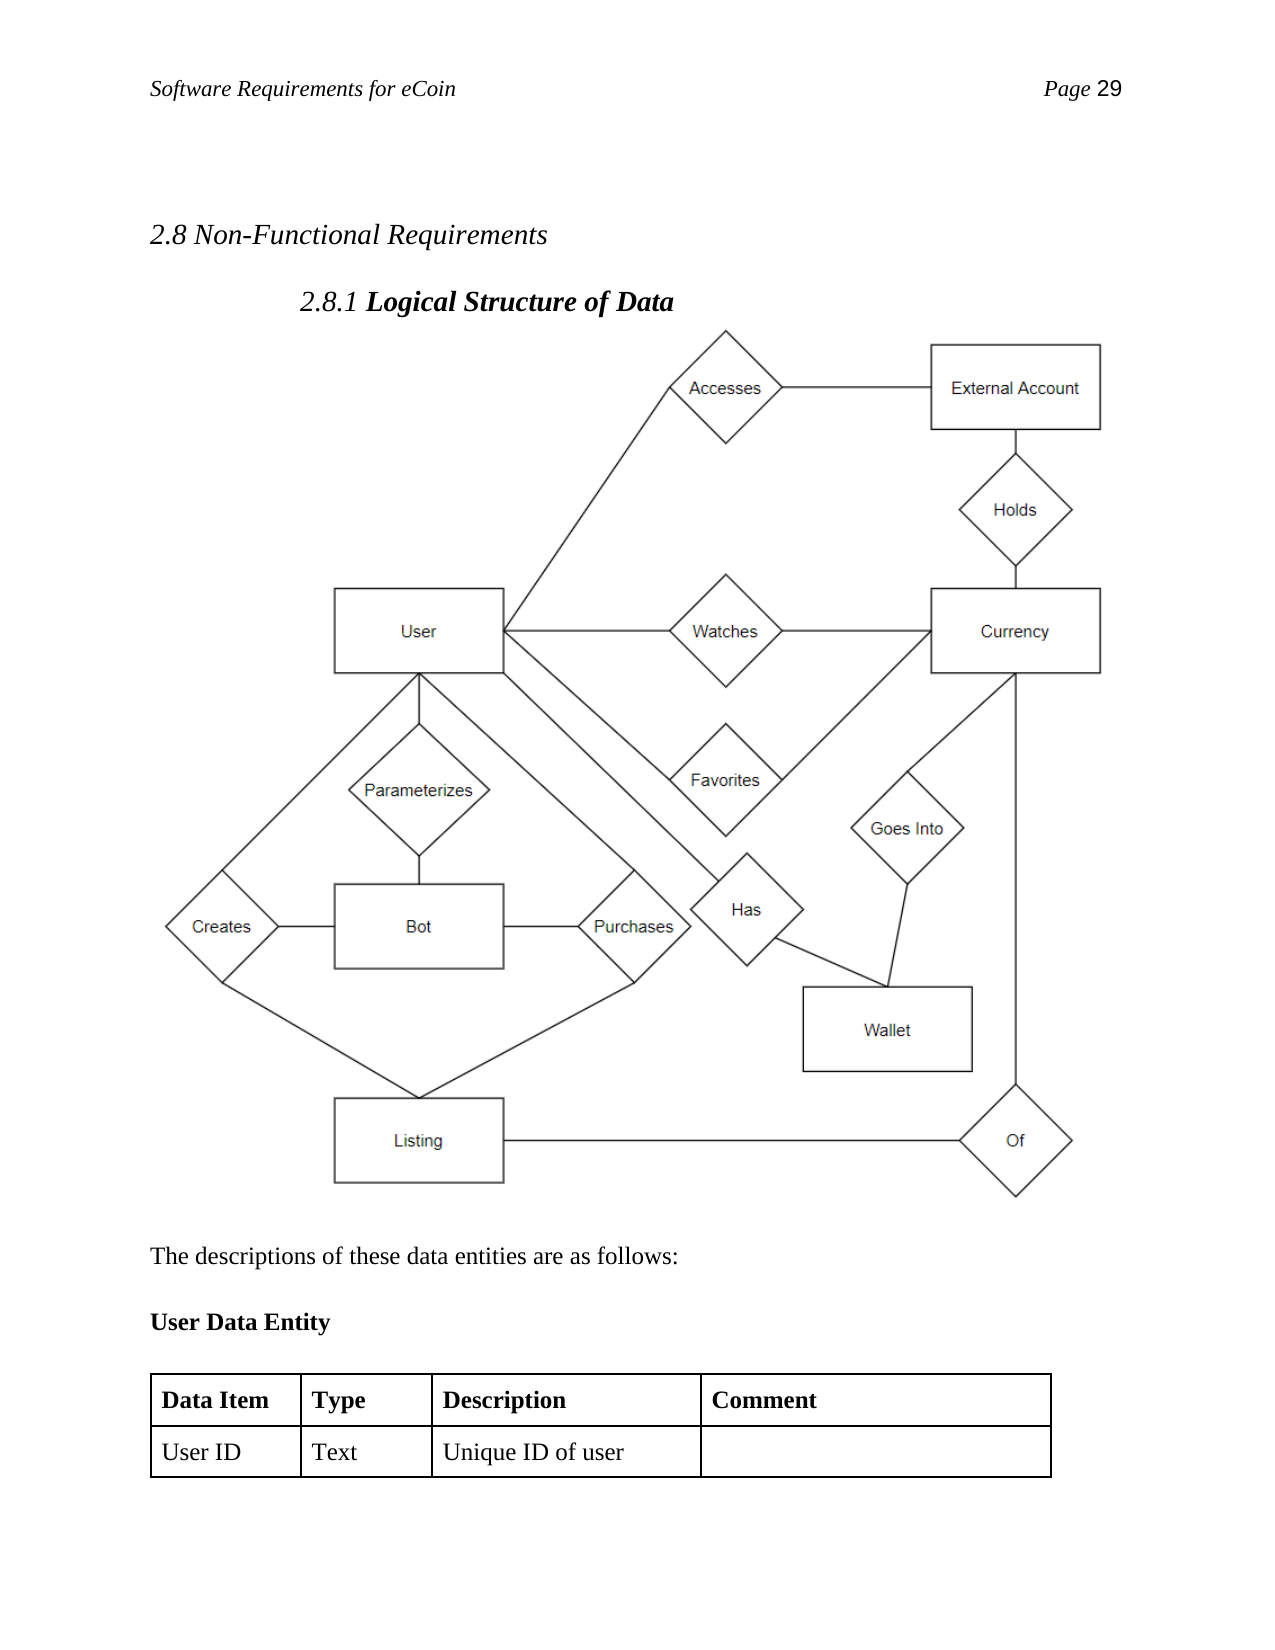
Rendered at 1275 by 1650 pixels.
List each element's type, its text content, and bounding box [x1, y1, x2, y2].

subtitle 2.8.1 Logical Structure of Data [150, 284, 1125, 318]
text User Data Entity [150, 1307, 1125, 1336]
table_header Type [302, 1375, 431, 1424]
picture [150, 322, 1125, 1204]
table_header Comment [702, 1375, 1050, 1424]
table_cell Unique ID of user [433, 1427, 700, 1476]
table_cell [702, 1427, 1050, 1476]
subtitle 2.8 Non-Functional Requirements [150, 217, 1125, 251]
table_cell Text [302, 1427, 431, 1476]
table_cell User ID [152, 1427, 300, 1476]
text The descriptions of these data entities are as follows: [150, 1241, 1125, 1269]
table_header Data Item [152, 1375, 300, 1424]
table_header Description [433, 1375, 700, 1424]
